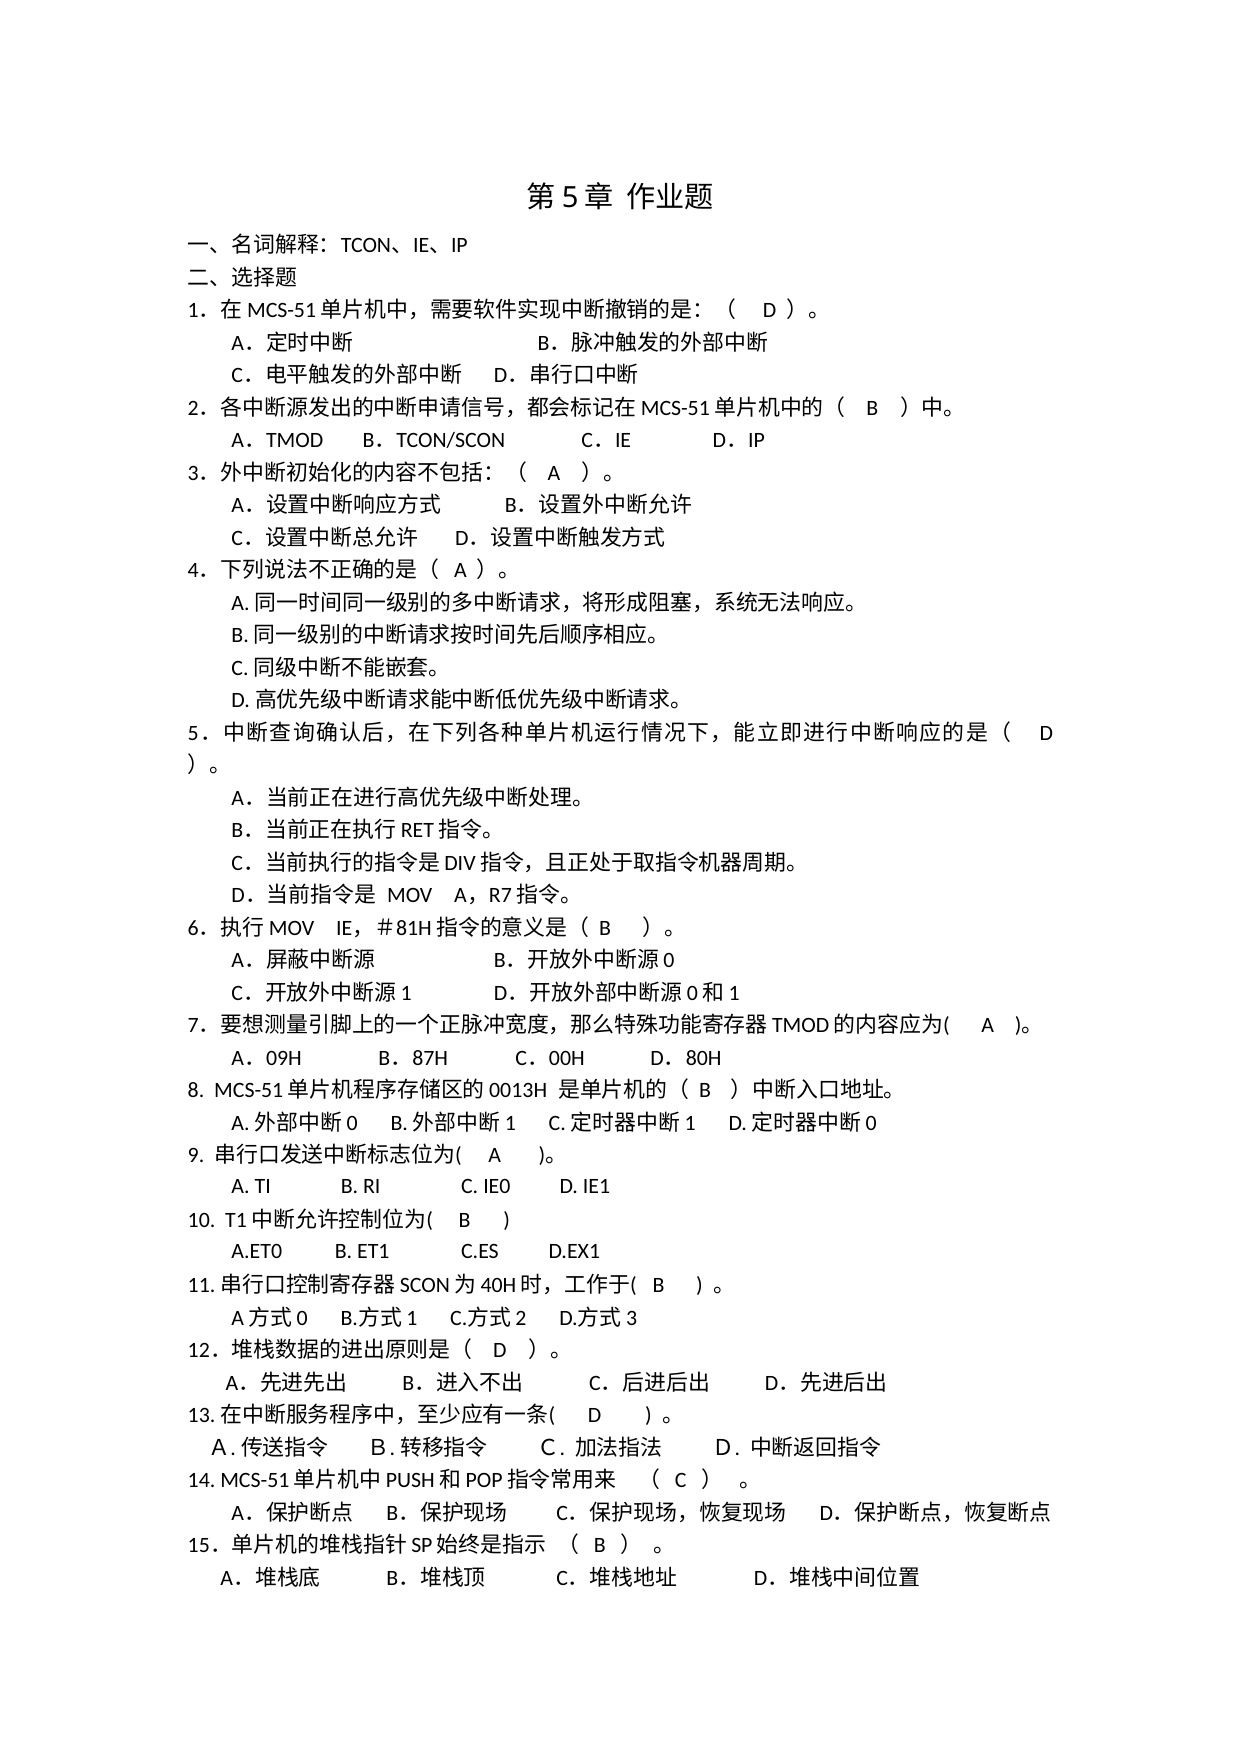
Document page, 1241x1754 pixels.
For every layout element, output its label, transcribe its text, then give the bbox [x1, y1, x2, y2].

text C．电平触发的外部中断 D．串行口中断 [187, 357, 1053, 389]
text 10. T1中断允许控制位为( B ) [187, 1202, 1053, 1234]
text 15．单片机的堆栈指针SP始终是指示 （ B ） 。 [187, 1527, 1053, 1559]
text 二、选择题 [187, 259, 1053, 292]
text A．保护断点 B．保护现场 C．保护现场，恢复现场 D．保护断点，恢复断点 [187, 1494, 1053, 1527]
text 4．下列说法不正确的是（ A ）。 [187, 552, 1053, 584]
text D．当前指令是 MOV A，R7指令。 [187, 877, 1053, 909]
text A方式0 B.方式1 C.方式2 D.方式3 [187, 1299, 1053, 1332]
text 7．要想测量引脚上的一个正脉冲宽度，那么特殊功能寄存器TMOD的内容应为( A )。 [187, 1007, 1053, 1039]
text A．屏蔽中断源 B．开放外中断源0 [187, 942, 1053, 974]
text 8. MCS-51单片机程序存储区的0013H 是单片机的（ B ）中断入口地址。 [187, 1072, 1053, 1104]
text C．开放外中断源1 D．开放外部中断源0和1 [187, 974, 1053, 1007]
text A．设置中断响应方式 B．设置外中断允许 [187, 487, 1053, 519]
text 12．堆栈数据的进出原则是（ D ）。 [187, 1332, 1053, 1364]
text C．设置中断总允许 D．设置中断触发方式 [187, 519, 1053, 552]
text A．当前正在进行高优先级中断处理。 [187, 779, 1053, 812]
text A．先进先出 B．进入不出 C．后进后出 D．先进后出 [187, 1364, 1053, 1397]
text 14. MCS-51单片机中PUSH和POP指令常用来 （ C ） 。 [187, 1462, 1053, 1494]
text A.ET0 B. ET1 C.ES D.EX1 [187, 1234, 1053, 1267]
text C. 同级中断不能嵌套。 [187, 649, 1053, 682]
text 第5章 作业题 [187, 162, 1053, 227]
text A．09H B．87H C．00H D．80H [187, 1039, 1053, 1072]
text 13. 在中断服务程序中，至少应有一条( D ) 。 [187, 1397, 1053, 1429]
text A. 外部中断0 B. 外部中断1 C. 定时器中断1 D. 定时器中断0 [187, 1104, 1053, 1137]
text 5．中断查询确认后，在下列各种单片机运行情况下，能立即进行中断响应的是（ D ）。 [187, 714, 1053, 779]
text 2．各中断源发出的中断申请信号，都会标记在MCS-51单片机中的（ B ）中。 [187, 389, 1053, 422]
text Ａ. 传送指令 Ｂ. 转移指令 Ｃ. 加法指法 Ｄ. 中断返回指令 [187, 1429, 1053, 1462]
text 一、名词解释：TCON、IE、IP [187, 227, 1053, 259]
text D. 高优先级中断请求能中断低优先级中断请求。 [187, 682, 1053, 714]
text A．堆栈底 B．堆栈顶 C．堆栈地址 D．堆栈中间位置 [187, 1559, 1053, 1592]
text 3．外中断初始化的内容不包括：（ A ）。 [187, 454, 1053, 487]
text A．TMOD B．TCON/SCON C．IE D．IP [187, 422, 1053, 454]
text 11. 串行口控制寄存器SCON为40H时，工作于( B ) 。 [187, 1267, 1053, 1299]
text 9. 串行口发送中断标志位为( A )。 [187, 1137, 1053, 1169]
text A. 同一时间同一级别的多中断请求，将形成阻塞，系统无法响应。 [187, 584, 1053, 617]
text B．当前正在执行RET指令。 [187, 812, 1053, 844]
text B. 同一级别的中断请求按时间先后顺序相应。 [187, 617, 1053, 649]
text C．当前执行的指令是DIV指令，且正处于取指令机器周期。 [187, 844, 1053, 877]
text 6．执行MOV IE，＃81H指令的意义是（ B ）。 [187, 909, 1053, 942]
text 1．在MCS-51单片机中，需要软件实现中断撤销的是：（ D ）。 [187, 292, 1053, 324]
text A．定时中断 B．脉冲触发的外部中断 [187, 324, 1053, 357]
text A. TI B. RI C. IE0 D. IE1 [187, 1169, 1053, 1202]
